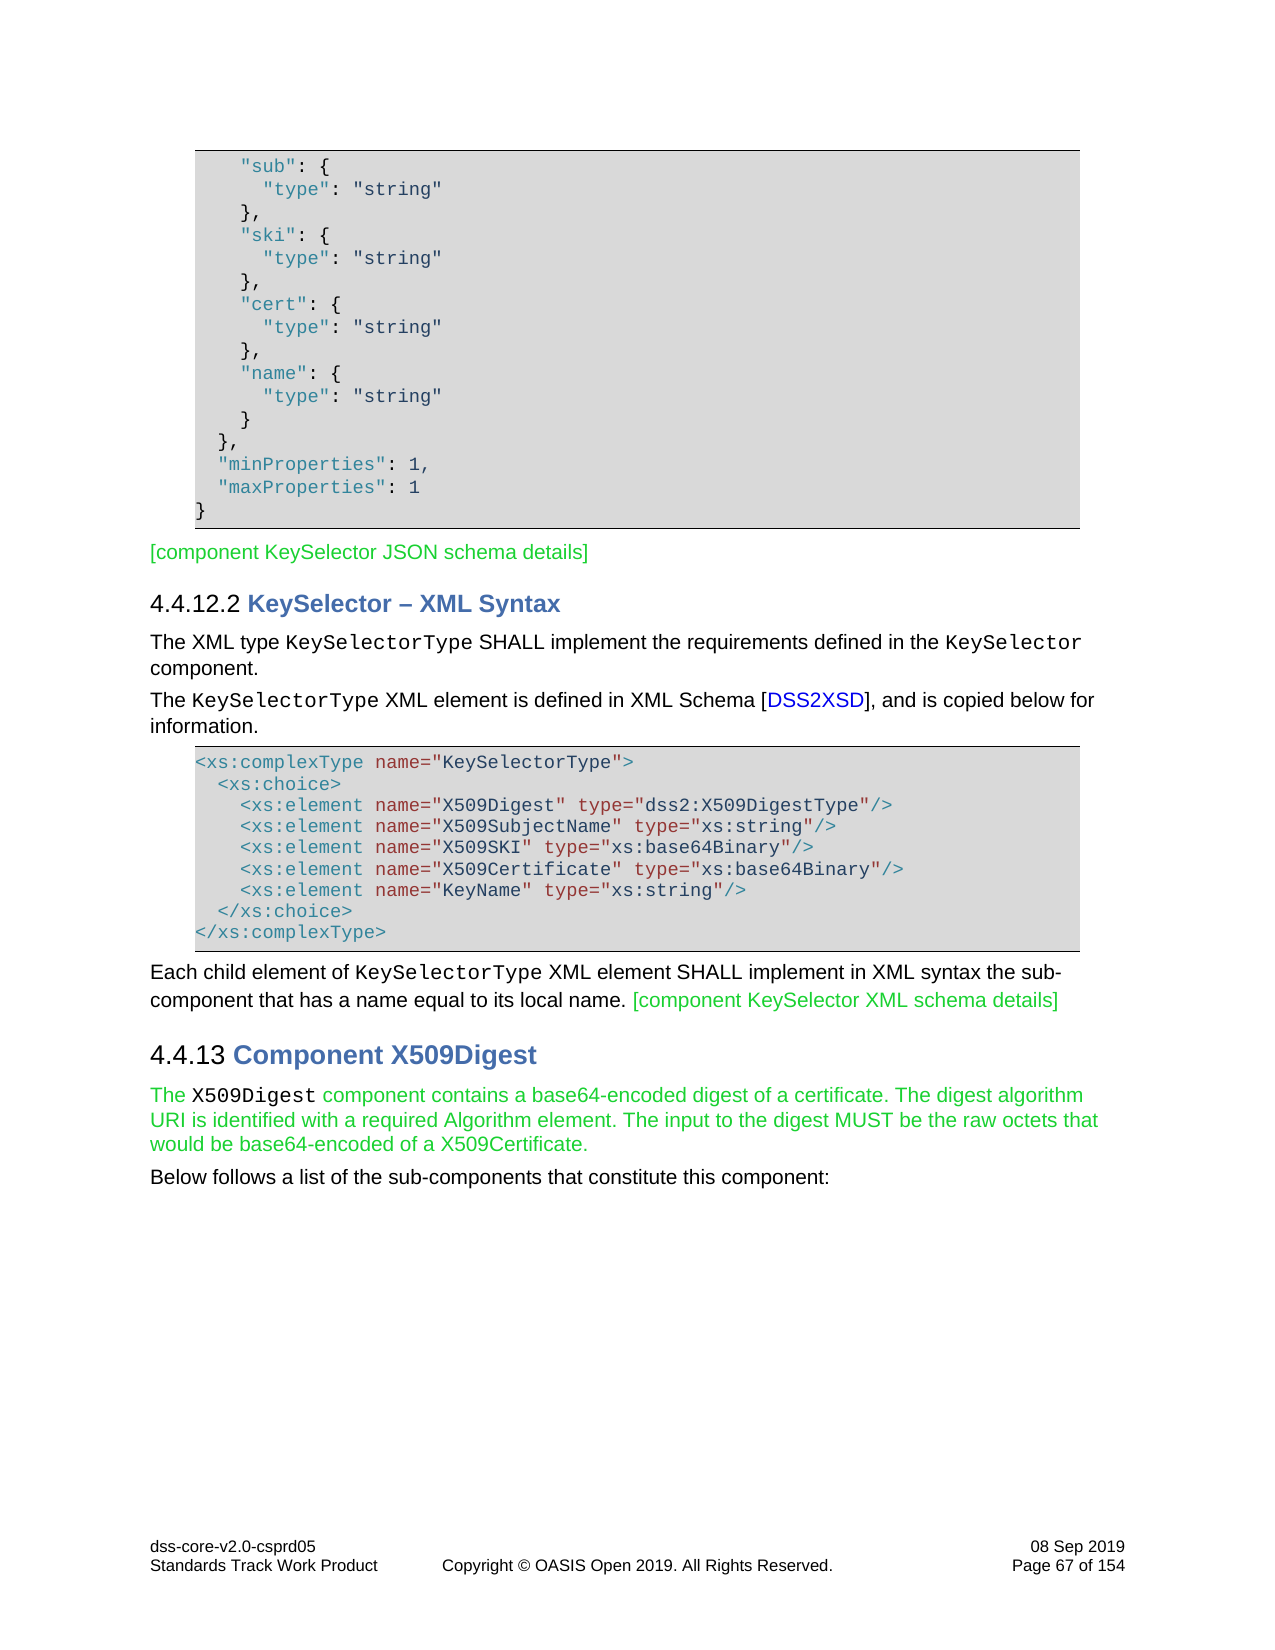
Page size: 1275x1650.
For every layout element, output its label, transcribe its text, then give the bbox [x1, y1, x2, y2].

text </xs:choice> [195, 895, 1080, 916]
text "name": { [195, 356, 1080, 379]
text }, [195, 264, 1080, 287]
text <xs:element name="X509SubjectName" type="xs:string"/> [195, 810, 1080, 831]
text "type": "string" [195, 379, 1080, 402]
text </xs:complexType> [195, 916, 1080, 951]
text "ski": { [195, 219, 1080, 242]
text The XML type KeySelectorType SHALL implement the requirements defined in the KeySelector component. [150, 630, 1125, 679]
text "type": "string" [195, 310, 1080, 333]
text The KeySelectorType XML element is defined in XML Schema [DSS2XSD], and is copied below for information. [150, 688, 1125, 738]
text Each child element of KeySelectorType XML element SHALL implement in XML syntax the sub-component that has a name equal to its local name. [150, 960, 1125, 1012]
text <xs:element name="KeyName" type="xs:string"/> [195, 873, 1080, 895]
text } [195, 494, 1080, 528]
text "cert": { [195, 287, 1080, 310]
text }, [195, 333, 1080, 356]
text <xs:complexType name="KeySelectorType"> [195, 747, 1080, 767]
text } [195, 402, 1080, 425]
text <xs:element name="X509SKI" type="xs:base64Binary"/> [195, 831, 1080, 852]
text "sub": { [195, 151, 1080, 173]
text <xs:element name="X509Digest" type="dss2:X509DigestType"/> [195, 788, 1080, 810]
text "type": "string" [195, 242, 1080, 264]
text "minProperties": 1, [195, 448, 1080, 471]
text "maxProperties": 1 [195, 471, 1080, 494]
text Below follows a list of the sub-components that constitute this component: [150, 1164, 1125, 1188]
text }, [195, 196, 1080, 219]
subtitle KeySelector – XML Syntax [150, 588, 1125, 617]
text "type": "string" [195, 173, 1080, 196]
text }, [195, 425, 1080, 448]
text <xs:choice> [195, 767, 1080, 788]
subtitle Component X509Digest [150, 1039, 1125, 1070]
text <xs:element name="X509Certificate" type="xs:base64Binary"/> [195, 852, 1080, 873]
